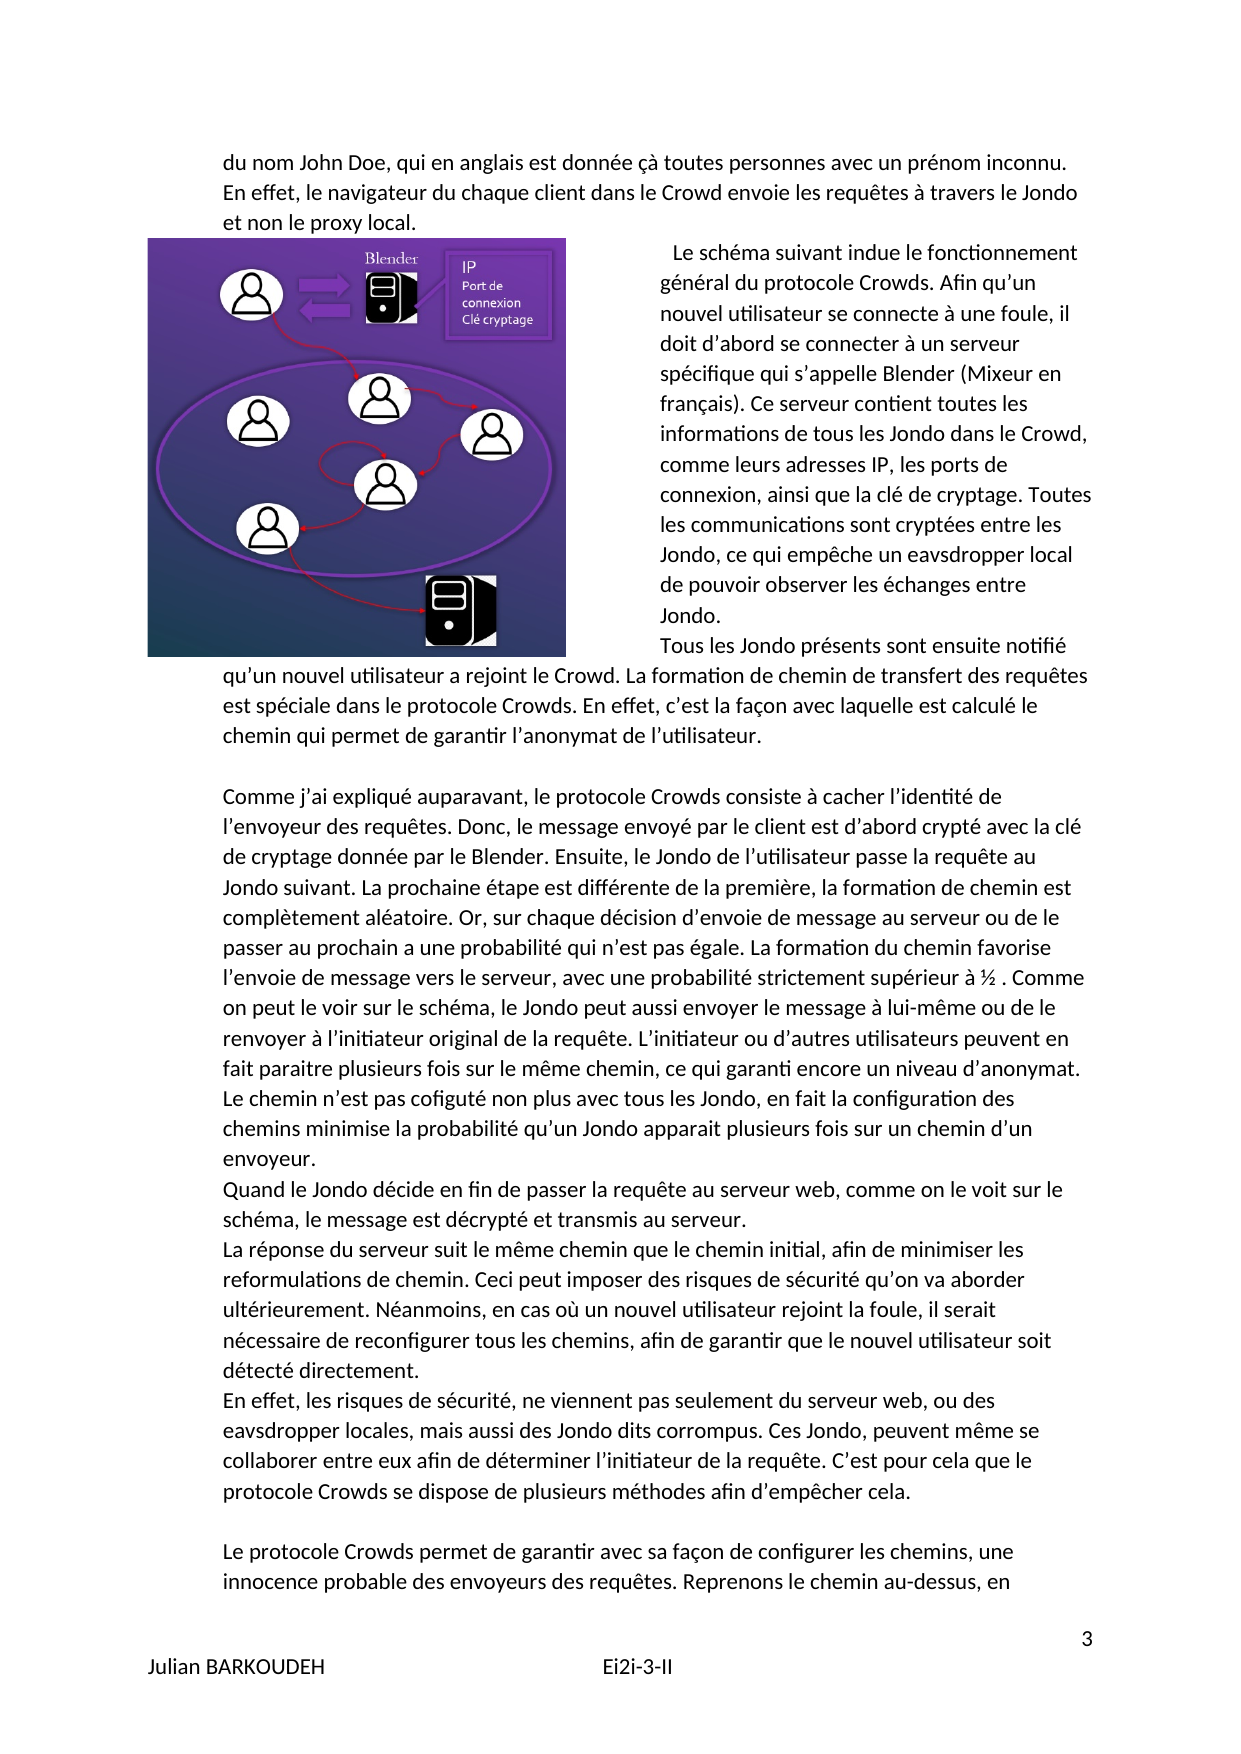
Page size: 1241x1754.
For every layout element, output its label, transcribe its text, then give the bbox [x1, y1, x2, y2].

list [223, 1537, 1093, 1595]
picture [147, 238, 566, 657]
list Quand le Jondo décide en fin de passer la requête au serveur web, comme on le voit sur le schéma, le message est décrypté et transmis au serveur. [223, 1175, 1093, 1233]
list Le schéma suivant indue le fonctionnement général du protocole Crowds. Afin qu’un nouvel utilisateur se connecte à une foule, il doit d’abord se connecter à un serveur spécifique qui s’appelle Blender (Mixeur en français). Ce serveur contient toutes les informations de tous les Jondo dans le Crowd, comme leurs adresses IP, les ports de connexion, ainsi que la clé de cryptage. Toutes les communications sont cryptées entre les Jondo, ce qui empêche un eavsdropper local de pouvoir observer les échanges entre Jondo. [566, 238, 1093, 629]
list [223, 148, 1093, 236]
list Comme j’ai expliqué auparavant, le protocole Crowds consiste à cacher l’identité de l’envoyeur des requêtes. Donc, le message envoyé par le client est d’abord crypté avec la clé de cryptage donnée par le Blender. Ensuite, le Jondo de l’utilisateur passe la requête au Jondo suivant. La prochaine étape est différente de la première, la formation de chemin est complètement aléatoire. Or, sur chaque décision d’envoie de message au serveur ou de le passer au prochain a une probabilité qui n’est pas égale. La formation du chemin favorise l’envoie de message vers le serveur, avec une probabilité strictement supérieur à ½ . Comme on peut le voir sur le schéma, le Jondo peut aussi envoyer le message à lui-même ou de le renvoyer à l’initiateur original de la requête. L’initiateur ou d’autres utilisateurs peuvent en fait paraitre plusieurs fois sur le même chemin, ce qui garanti encore un niveau d’anonymat. Le chemin n’est pas cofiguté non plus avec tous les Jondo, en fait la configuration des chemins minimise la probabilité qu’un Jondo apparait plusieurs fois sur un chemin d’un envoyeur. [223, 782, 1093, 1172]
list La réponse du serveur suit le même chemin que le chemin initial, afin de minimiser les reformulations de chemin. Ceci peut imposer des risques de sécurité qu’on va aborder ultérieurement. Néanmoins, en cas où un nouvel utilisateur rejoint la foule, il serait nécessaire de reconfigurer tous les chemins, afin de garantir que le nouvel utilisateur soit détecté directement. En effet, les risques de sécurité, ne viennent pas seulement du serveur web, ou des eavsdropper locales, mais aussi des Jondo dits corrompus. Ces Jondo, peuvent même se collaborer entre eux afin de déterminer l’initiateur de la requête. C’est pour cela que le protocole Crowds se dispose de plusieurs méthodes afin d’empêcher cela. [223, 1235, 1093, 1505]
list Tous les Jondo présents sont ensuite notifié qu’un nouvel utilisateur a rejoint le Crowd. La formation de chemin de transfert des requêtes est spéciale dans le protocole Crowds. En effet, c’est la façon avec laquelle est calculé le chemin qui permet de garantir l’anonymat de l’utilisateur. [223, 631, 1093, 749]
